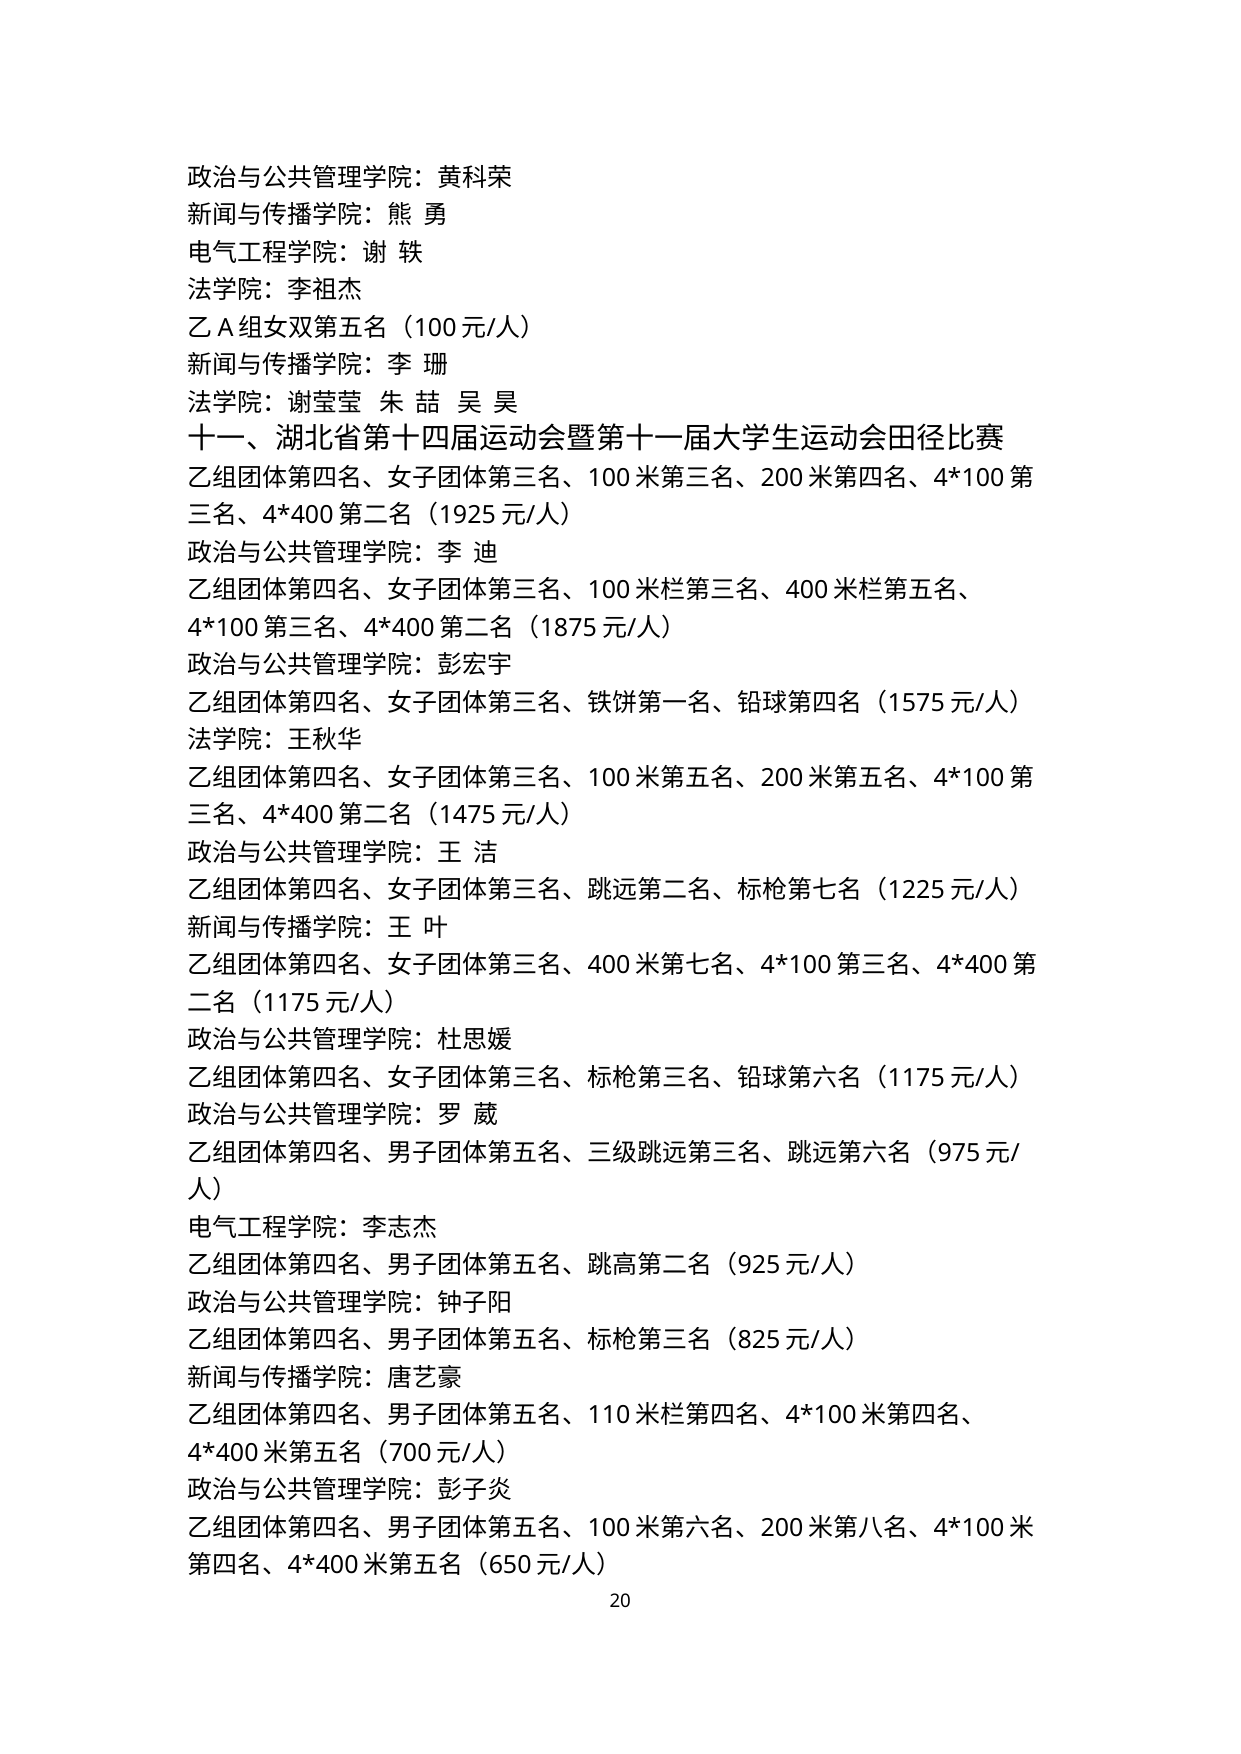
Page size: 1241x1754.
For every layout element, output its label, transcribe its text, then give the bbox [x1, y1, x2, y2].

text 政治与公共管理学院：钟子阳 [187, 1281, 1053, 1319]
text 新闻与传播学院：李 珊 [187, 344, 1053, 381]
text 乙A组女双第五名（100元/人） [187, 306, 1053, 344]
text 新闻与传播学院：唐艺豪 [187, 1356, 1053, 1394]
text 政治与公共管理学院：彭子炎 [187, 1469, 1053, 1506]
text 乙组团体第四名、女子团体第三名、栏第三名、栏第五名、4*100第三名、4*400第二名（1875元/人） [187, 569, 1053, 644]
text 乙组团体第四名、男子团体第五名、三级跳远第三名、跳远第六名（975元/人） [187, 1131, 1053, 1206]
text 乙组团体第四名、女子团体第三名、铁饼第一名、铅球第四名（1575元/人） [187, 681, 1053, 719]
text 政治与公共管理学院：王 洁 [187, 831, 1053, 869]
text 政治与公共管理学院：黄科荣 [187, 156, 1053, 194]
text 新闻与传播学院：熊 勇 [187, 194, 1053, 231]
text 法学院：李祖杰 [187, 269, 1053, 306]
text 乙组团体第四名、男子团体第五名、第六名、第八名、4*第四名、4*第五名（650元/人） [187, 1506, 1053, 1581]
text 乙组团体第四名、女子团体第三名、第七名、4*100第三名、4*400第二名（1175元/人） [187, 944, 1053, 1019]
text 乙组团体第四名、男子团体第五名、标枪第三名（825元/人） [187, 1319, 1053, 1356]
text 政治与公共管理学院：罗 葳 [187, 1094, 1053, 1131]
text 政治与公共管理学院：李 迪 [187, 531, 1053, 569]
text 乙组团体第四名、男子团体第五名、栏第四名、4*第四名、4*第五名（700元/人） [187, 1394, 1053, 1469]
text 法学院：谢莹莹 朱 喆 吴 昊 [187, 381, 1053, 419]
text 十一、湖北省第十四届运动会暨第十一届大学生运动会田径比赛 [187, 419, 1053, 456]
text 政治与公共管理学院：彭宏宇 [187, 644, 1053, 681]
text 新闻与传播学院：王 叶 [187, 906, 1053, 944]
text 乙组团体第四名、女子团体第三名、标枪第三名、铅球第六名（1175元/人） [187, 1056, 1053, 1094]
text 乙组团体第四名、男子团体第五名、跳高第二名（925元/人） [187, 1244, 1053, 1281]
text 政治与公共管理学院：杜思媛 [187, 1019, 1053, 1056]
text 乙组团体第四名、女子团体第三名、第五名、第五名、4*100第三名、4*400第二名（1475元/人） [187, 756, 1053, 831]
text 乙组团体第四名、女子团体第三名、跳远第二名、标枪第七名（1225元/人） [187, 869, 1053, 906]
text 电气工程学院：李志杰 [187, 1206, 1053, 1244]
text 乙组团体第四名、女子团体第三名、第三名、第四名、4*100第三名、4*400第二名（1925元/人） [187, 456, 1053, 531]
text 法学院：王秋华 [187, 719, 1053, 756]
text 电气工程学院：谢 轶 [187, 231, 1053, 269]
